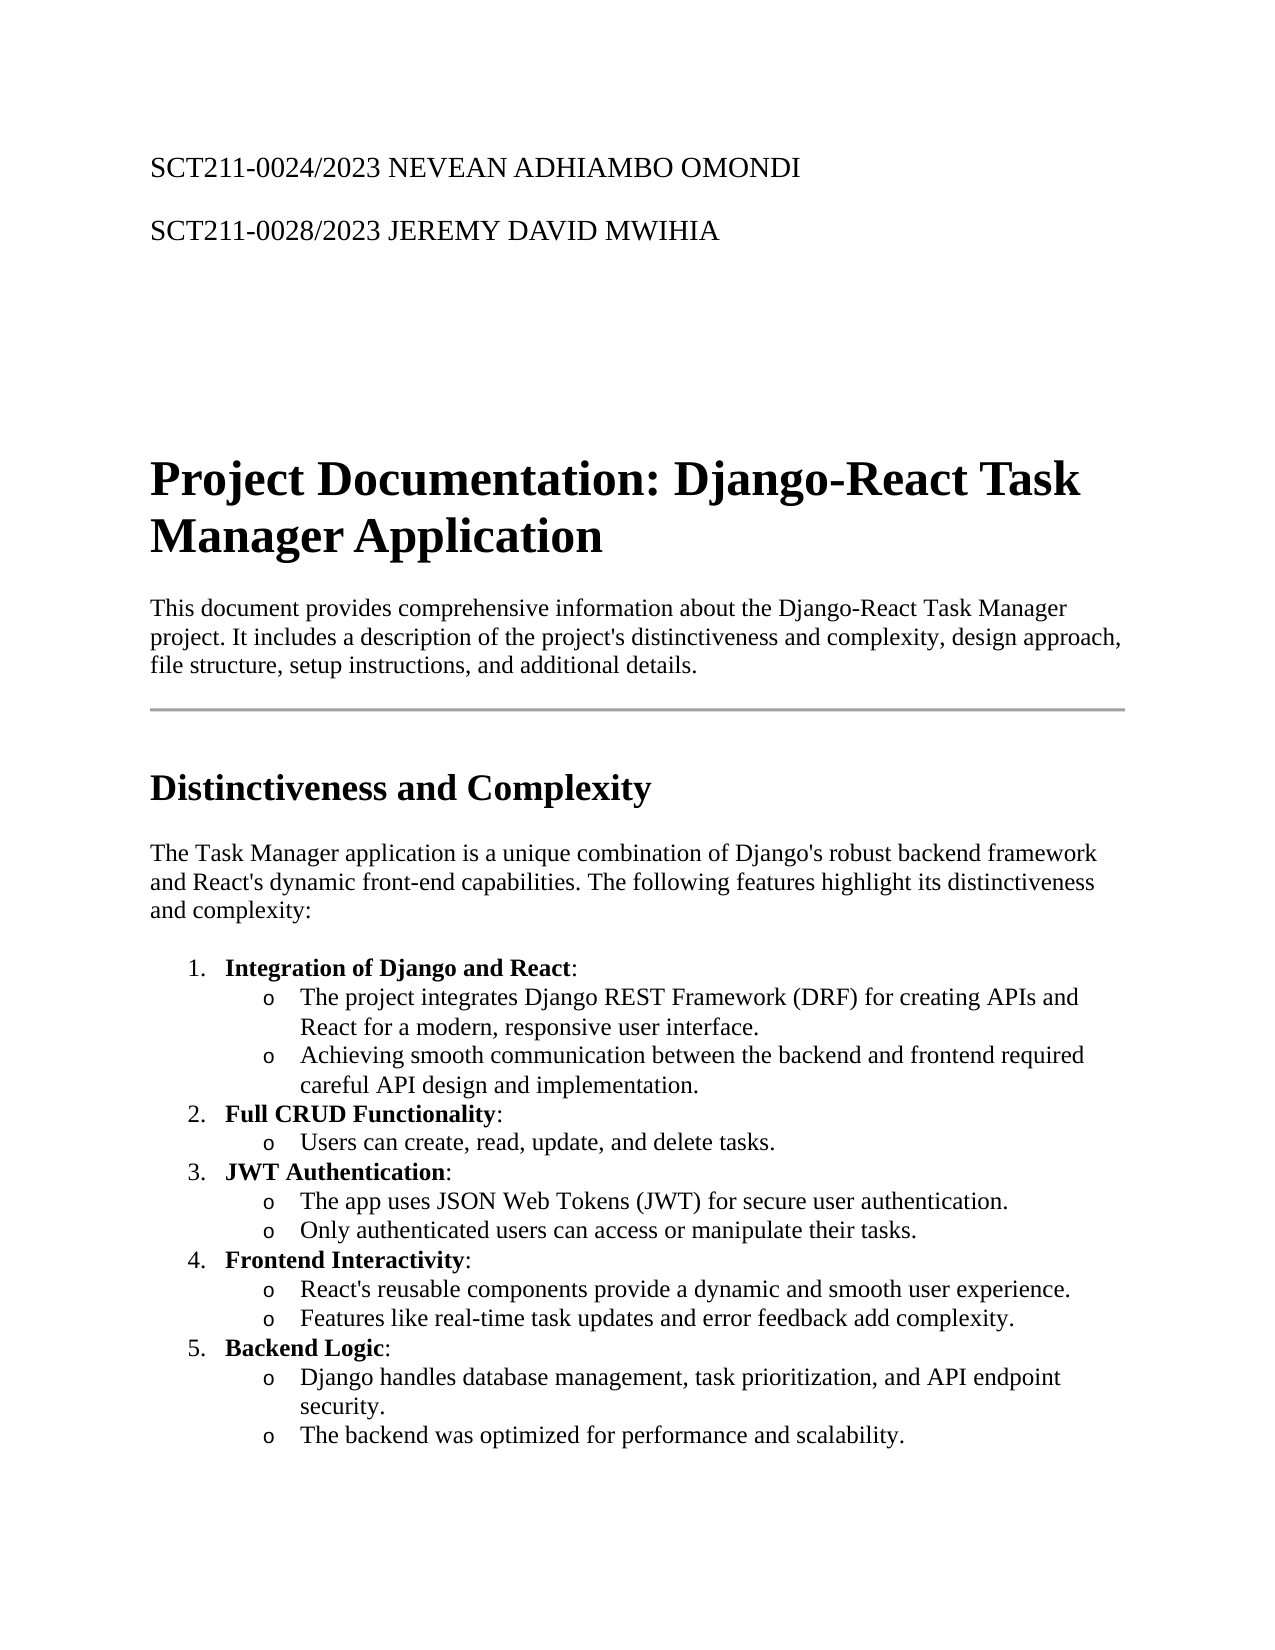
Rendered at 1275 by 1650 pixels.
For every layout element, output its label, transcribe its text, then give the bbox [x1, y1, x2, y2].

list Full CRUD Functionality: [187, 1099, 1125, 1127]
list Features like real-time task updates and error feedback add complexity. [262, 1303, 1125, 1333]
list Backend Logic: [187, 1333, 1125, 1362]
list Django handles database management, task prioritization, and API endpoint security. [262, 1362, 1125, 1420]
list Achieving smooth communication between the backend and frontend required careful API design and implementation. [262, 1040, 1125, 1099]
text The Task Manager application is a unique combination of Django's robust backend framework and React's dynamic front-end capabilities. The following features highlight its distinctiveness and complexity: [150, 838, 1125, 924]
text SCT211-0024/2023 NEVEAN ADHIAMBO OMONDI [150, 150, 1125, 183]
text SCT211-0028/2023 JEREMY DAVID MWIHIA [150, 213, 1125, 246]
list Only authenticated users can access or manipulate their tasks. [262, 1215, 1125, 1245]
list React's reusable components provide a dynamic and smooth user experience. [262, 1274, 1125, 1303]
list Users can create, read, update, and delete tasks. [262, 1127, 1125, 1157]
list The app uses JSON Web Tokens (JWT) for secure user authentication. [262, 1186, 1125, 1215]
list The backend was optimized for performance and scalability. [262, 1420, 1125, 1449]
list The project integrates Django REST Framework (DRF) for creating APIs and React for a modern, responsive user interface. [262, 982, 1125, 1040]
list Frontend Interactivity: [187, 1245, 1125, 1274]
text This document provides comprehensive information about the Django-React Task Manager project. It includes a description of the project's distinctiveness and complexity, design approach, file structure, setup instructions, and additional details. [150, 593, 1125, 679]
text Project Documentation: Django-React Task Manager Application [150, 449, 1125, 564]
text Distinctiveness and Complexity [150, 766, 1125, 809]
list Integration of Django and React: [187, 953, 1125, 982]
list JWT Authentication: [187, 1157, 1125, 1186]
